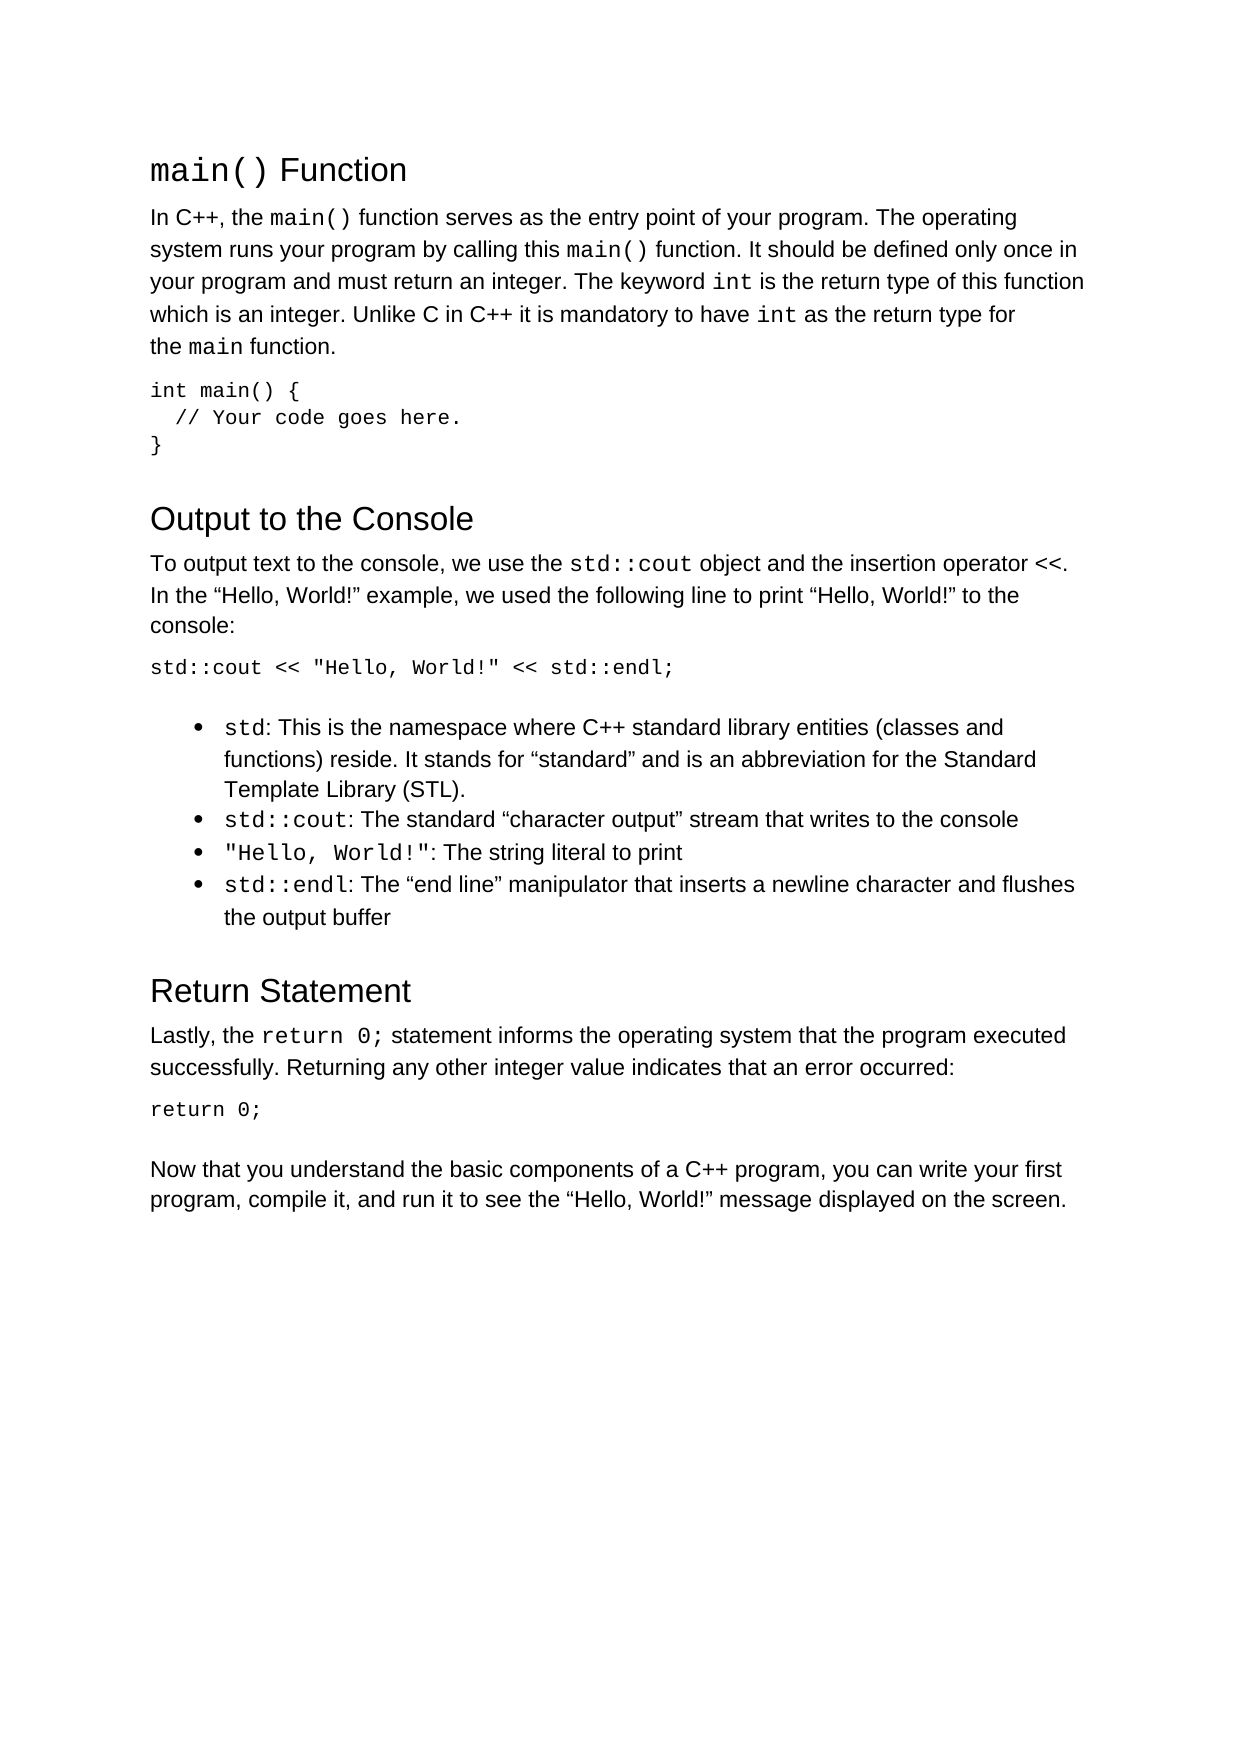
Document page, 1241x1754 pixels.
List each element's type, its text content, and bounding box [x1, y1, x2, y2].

list std::endl: The “end line” manipulator that inserts a newline character and flushes the output buffer [194, 871, 1090, 930]
text // Your code goes here. [150, 407, 1090, 431]
text To output text to the console, we use the std::cout object and the insertion operator <<. In the “Hello, World!” example, we used the following line to print “Hello, World!” to the console: [150, 550, 1090, 638]
text In C++, the main() function serves as the entry point of your program. The operating system runs your program by calling this main() function. It should be defined only once in your program and must return an integer. The keyword int is the return type of this function which is an integer. Unlike C in C++ it is mandatory to have int as the return type for the main function. [150, 204, 1090, 361]
text Lastly, the return 0; statement informs the operating system that the program executed successfully. Returning any other integer value indicates that an error occurred: [150, 1022, 1090, 1081]
text Now that you understand the basic components of a C++ program, you can write your first program, compile it, and run it to see the “Hello, World!” message displayed on the screen. [150, 1156, 1090, 1212]
list std: This is the namespace where C++ standard library entities (classes and functions) reside. It stands for “standard” and is an abbreviation for the Standard Template Library (STL). [194, 714, 1090, 802]
text int main() { [150, 380, 1090, 403]
list std::cout: The standard “character output” stream that writes to the console [194, 806, 1090, 834]
text std::cout << "Hello, World!" << std::endl; [150, 657, 1090, 681]
list "Hello, World!": The string literal to print [194, 839, 1090, 867]
text } [150, 434, 1090, 458]
subtitle Return Statement [150, 971, 1090, 1009]
subtitle main() Function [150, 150, 1090, 191]
subtitle Output to the Console [150, 499, 1090, 537]
text return 0; [150, 1099, 1090, 1123]
